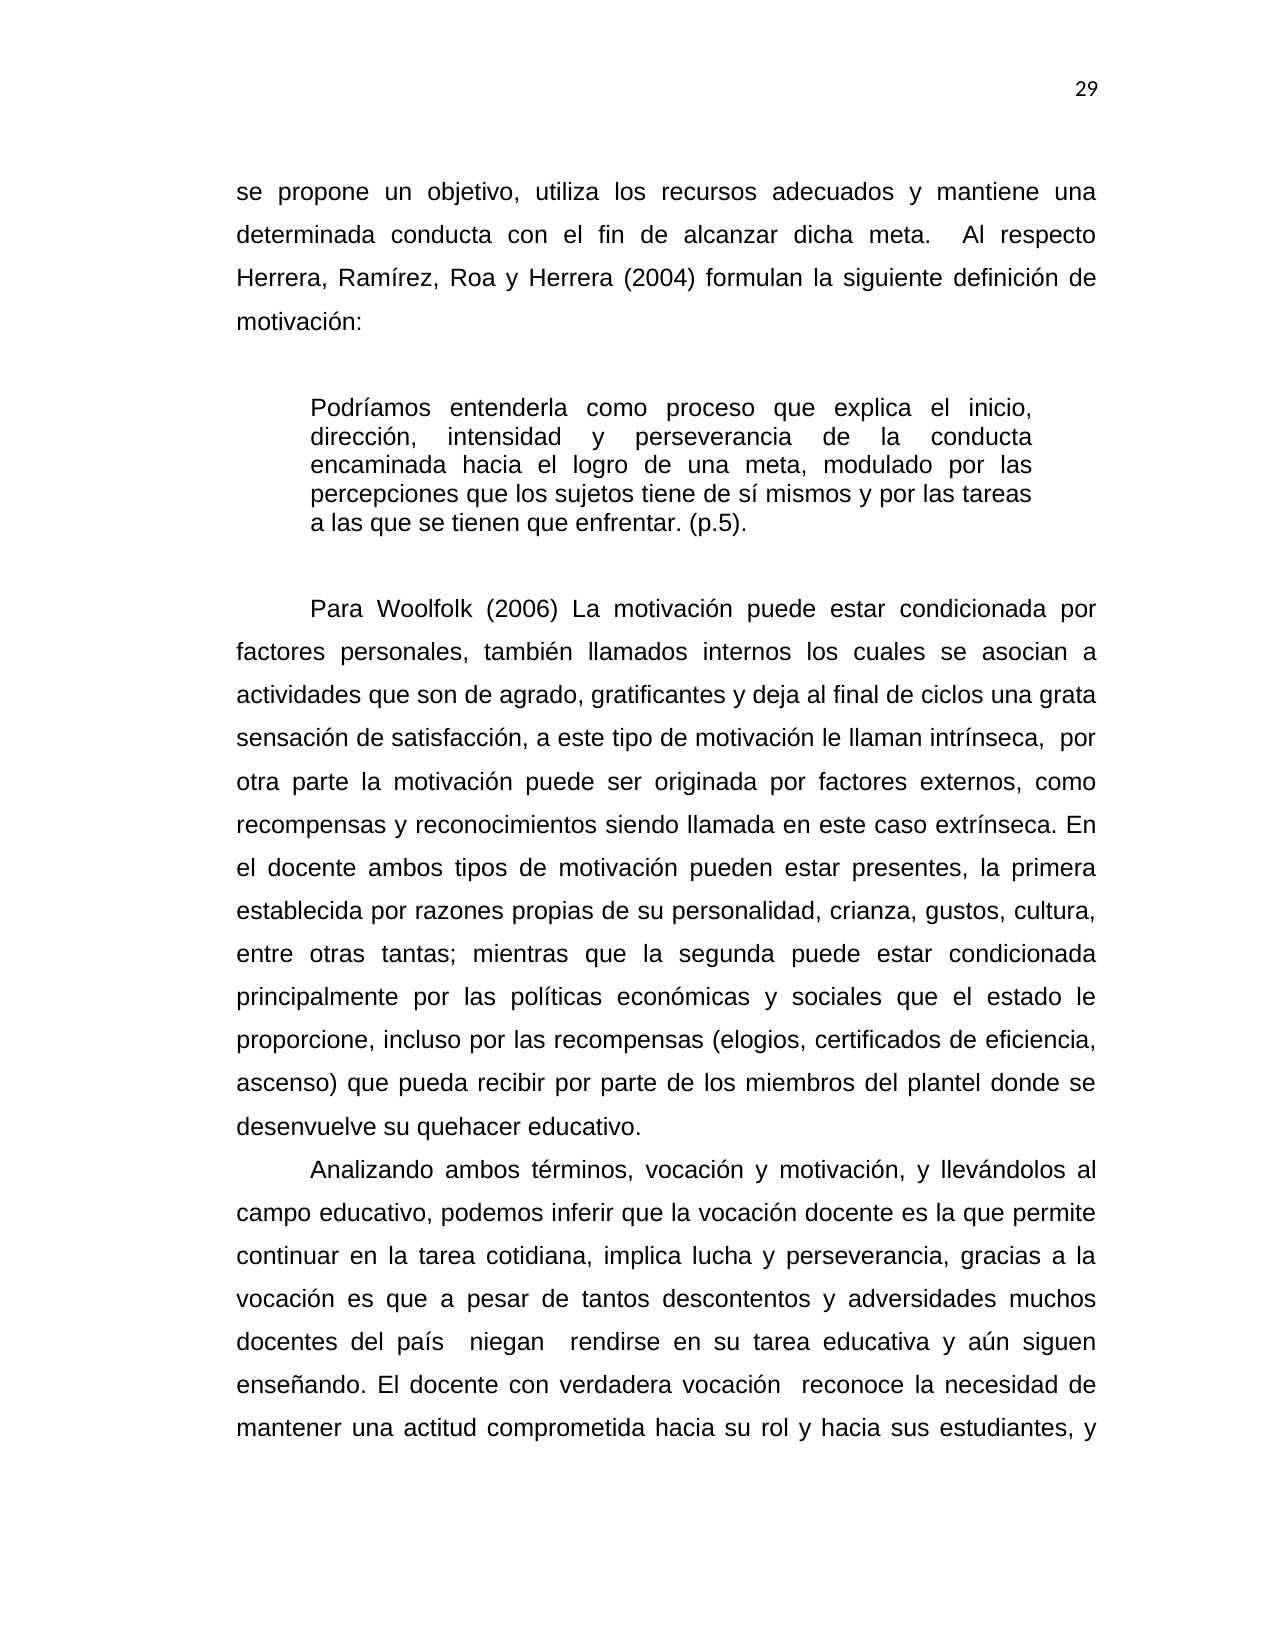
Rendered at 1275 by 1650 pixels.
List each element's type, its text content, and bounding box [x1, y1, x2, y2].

text Podríamos entenderla como proceso que explica el inicio, dirección, intensidad y perseverancia de la conducta encaminada hacia el logro de una meta, modulado por las percepciones que los sujetos tiene de sí mismos y por las tareas a las que se tienen que enfrentar. (p.5). [310, 393, 1033, 537]
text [236, 1155, 1098, 1442]
text Para Woolfolk (2006) La motivación puede estar condicionada por factores personales, también llamados internos los cuales se asocian a actividades que son de agrado, gratificantes y deja al final de ciclos una grata sensación de satisfacción, a este tipo de motivación le llaman intrínseca, por otra parte la motivación puede ser originada por factores externos, como recompensas y reconocimientos siendo llamada en este caso extrínseca. En el docente ambos tipos de motivación pueden estar presentes, la primera establecida por razones propias de su personalidad, crianza, gustos, cultura, entre otras tantas; mientras que la segunda puede estar condicionada principalmente por las políticas económicas y sociales que el estado le proporcione, incluso por las recompensas (elogios, certificados de eficiencia, ascenso) que pueda recibir por parte de los miembros del plantel donde se desenvuelve su quehacer educativo. [236, 594, 1098, 1140]
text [236, 177, 1098, 335]
